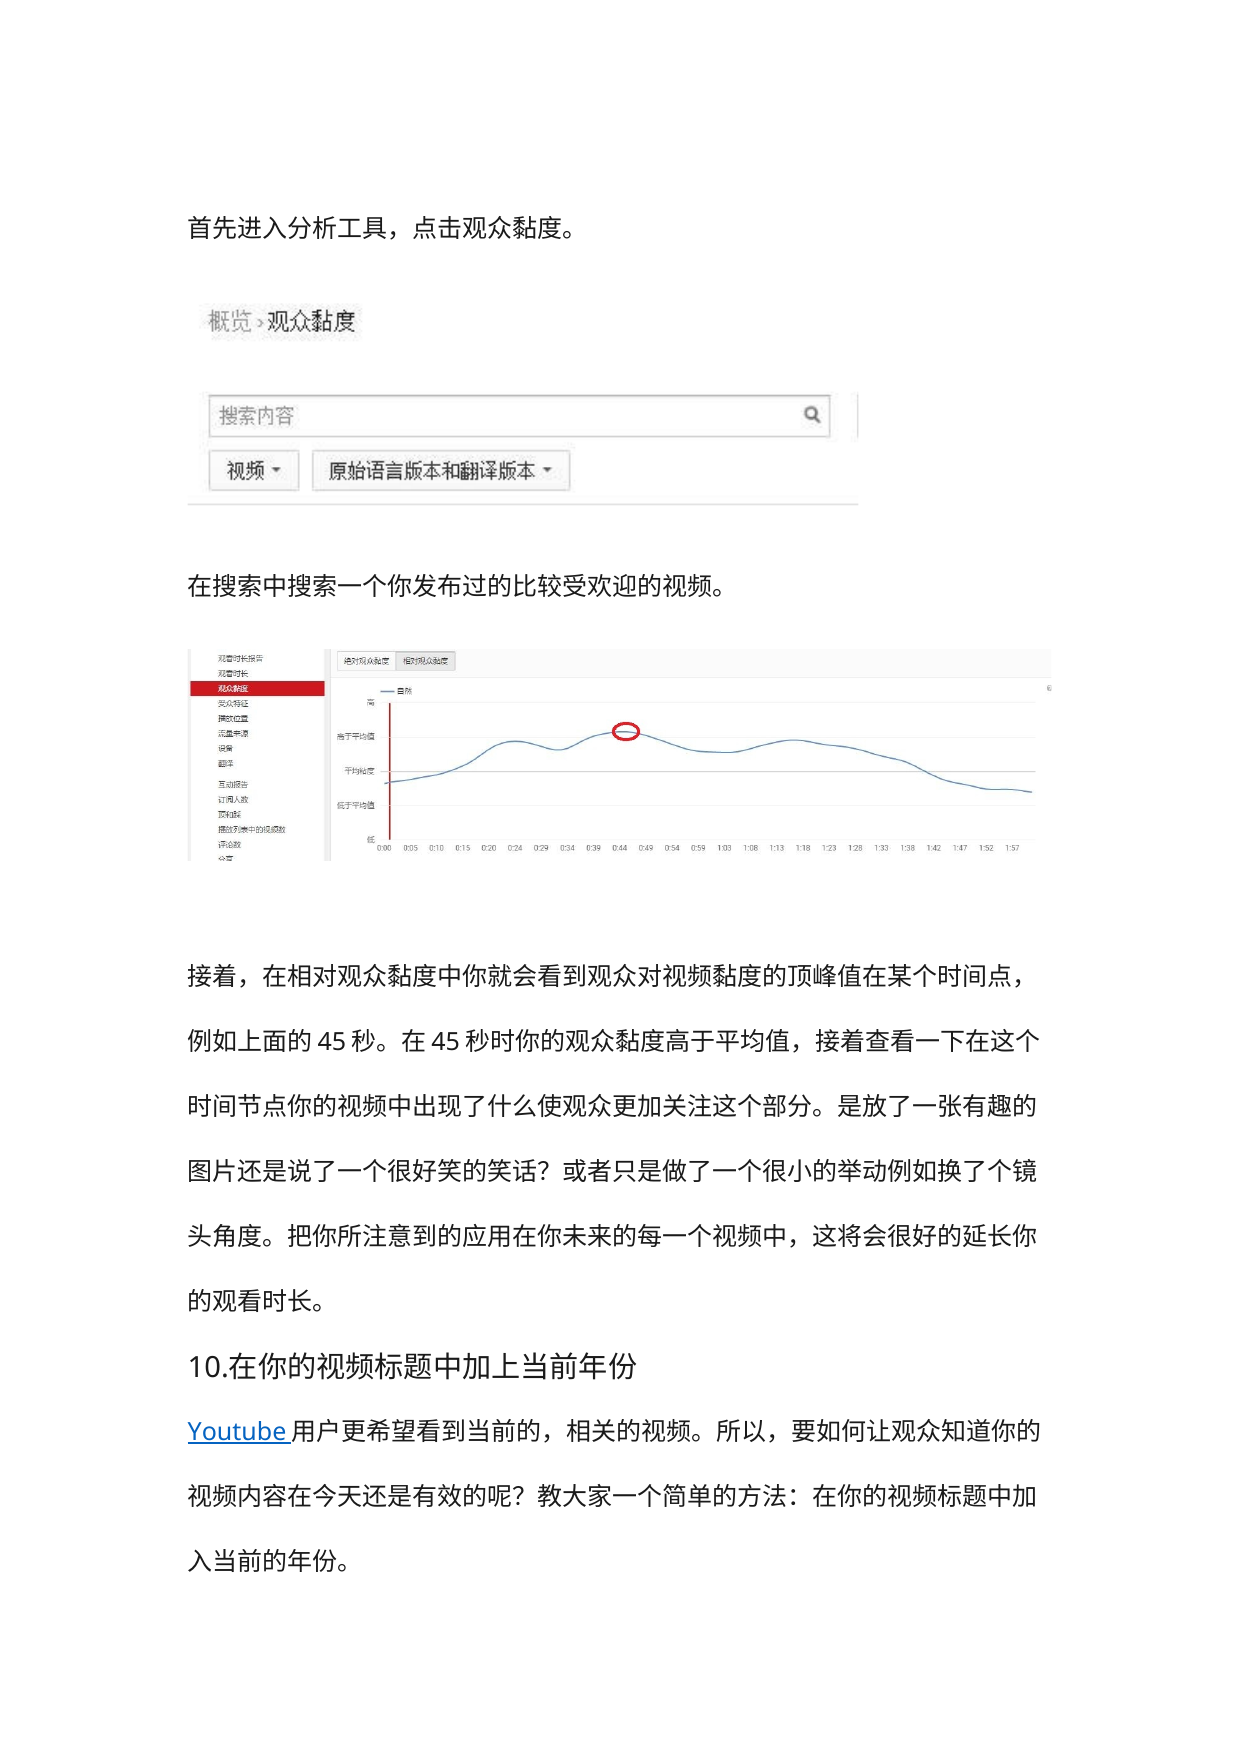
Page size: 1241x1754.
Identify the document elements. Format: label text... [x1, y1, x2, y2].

text 首先进入分析工具，点击观众黏度。 [187, 194, 1053, 259]
picture [187, 292, 859, 507]
text 10.在你的视频标题中加上当前年份 [187, 1332, 1053, 1397]
text 接着，在相对观众黏度中你就会看到观众对视频黏度的顶峰值在某个时间点，例如上面的45秒。在45秒时你的观众黏度高于平均值，接着查看一下在这个时间节点你的视频中出现了什么使观众更加关注这个部分。是放了一张有趣的图片还是说了一个很好笑的笑话？或者只是做了一个很小的举动例如换了个镜头角度。把你所注意到的应用在你未来的每一个视频中，这将会很好的延长你的观看时长。 [187, 942, 1053, 1332]
text Youtube用户更希望看到当前的，相关的视频。所以，要如何让观众知道你的视频内容在今天还是有效的呢？教大家一个简单的方法：在你的视频标题中加入当前的年份。 [187, 1397, 1053, 1592]
text 在搜索中搜索一个你发布过的比较受欢迎的视频。 [187, 552, 1053, 617]
picture [187, 649, 1052, 861]
